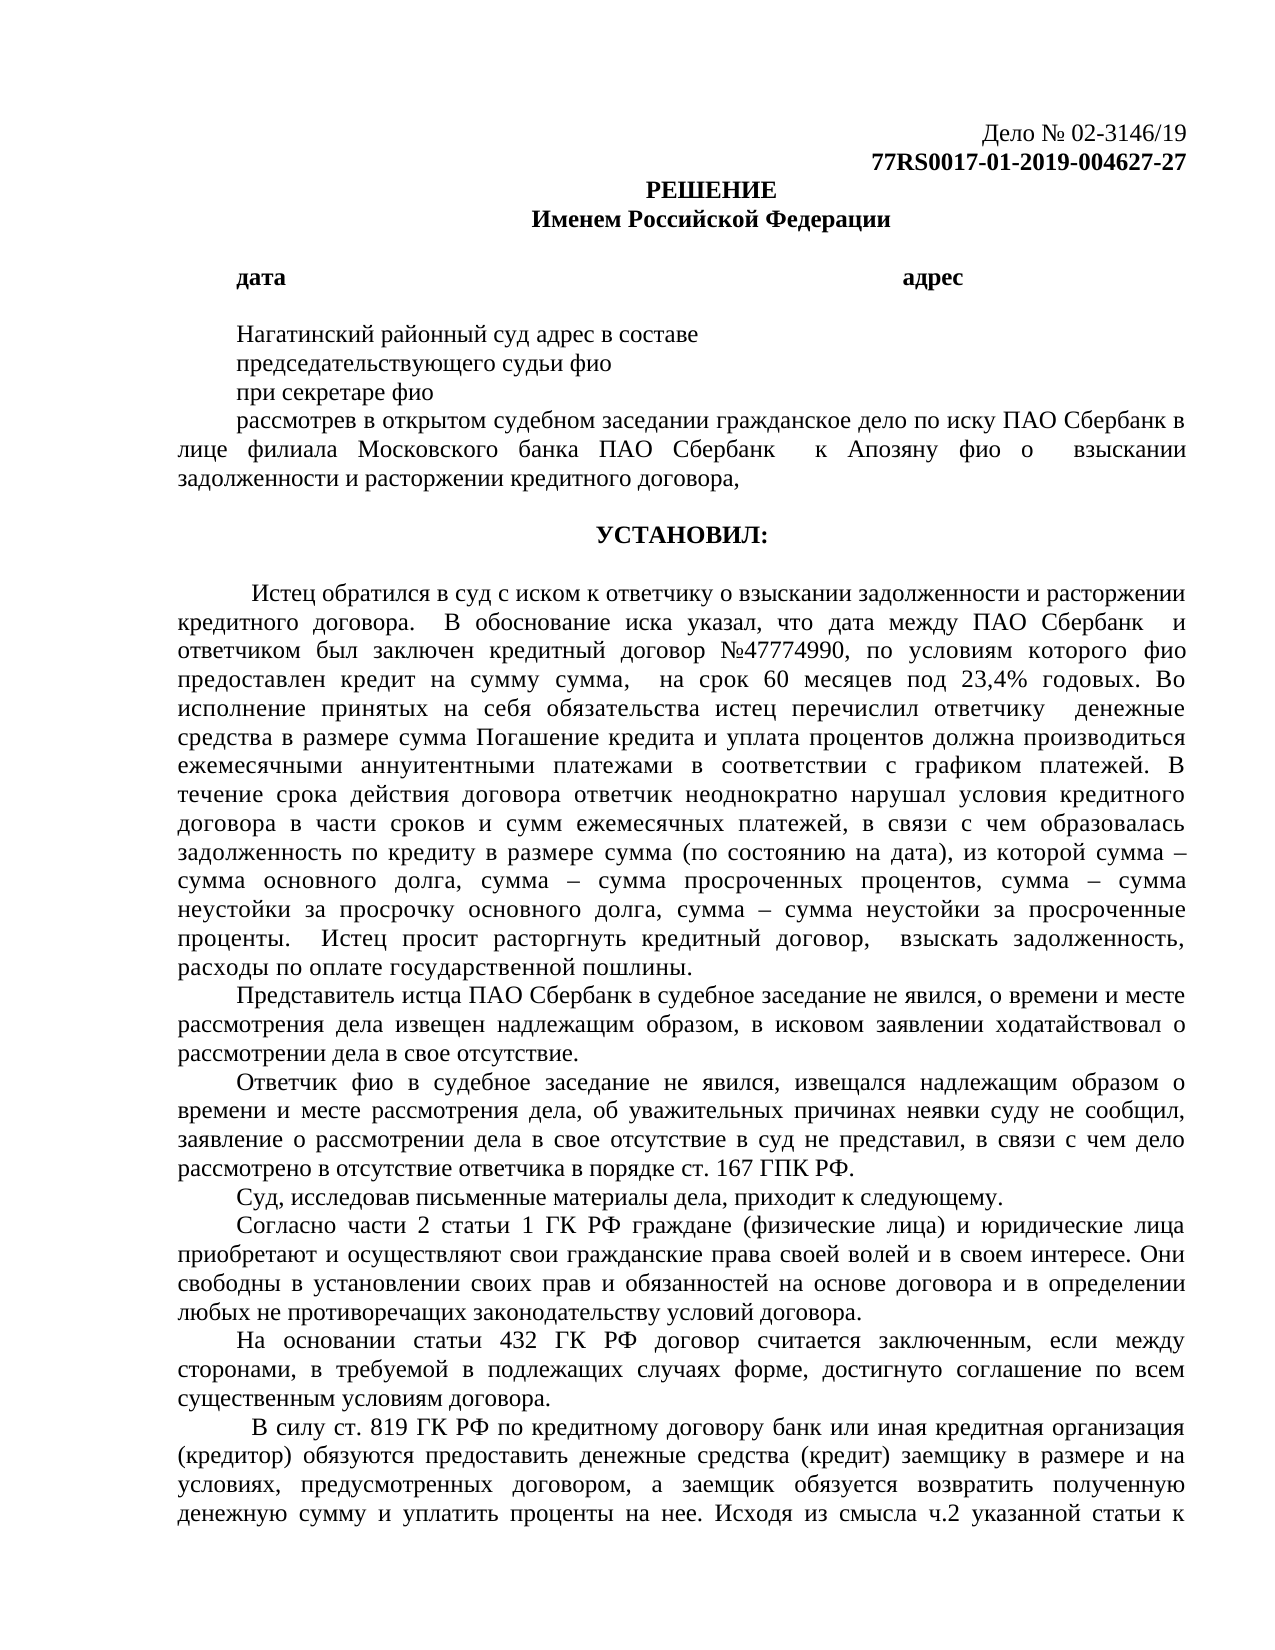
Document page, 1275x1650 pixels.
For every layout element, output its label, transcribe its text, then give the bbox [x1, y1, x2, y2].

text при секретаре фио [177, 377, 1186, 406]
text УСТАНОВИЛ: [177, 521, 1186, 549]
text Согласно части 2 статьи 1 ГК РФ граждане (физические лица) и юридические лица приобретают и осуществляют свои гражданские права своей волей и в своем интересе. Они свободны в установлении своих прав и обязанностей на основе договора и в определении любых не противоречащих законодательству условий договора. [177, 1211, 1186, 1326]
text Истец обратился в суд с иском к ответчику о взыскании задолженности и расторжении кредитного договора. В обоснование иска указал, что дата между ПАО Сбербанк и ответчиком был заключен кредитный договор №47774990, по условиям которого фио предоставлен кредит на сумму сумма, на срок 60 месяцев под 23,4% годовых. Во исполнение принятых на себя обязательства истец перечислил ответчику денежные средства в размере сумма Погашение кредита и уплата процентов должна производиться ежемесячными аннуитентными платежами в соответствии с графиком платежей. В течение срока действия договора ответчик неоднократно нарушал условия кредитного договора в части сроков и сумм ежемесячных платежей, в связи с чем образовалась задолженность по кредиту в размере сумма (по состоянию на дата), из которой сумма – сумма основного долга, сумма – сумма просроченных процентов, сумма – сумма неустойки за просрочку основного долга, сумма – сумма неустойки за просроченные проценты. Истец просит расторгнуть кредитный договор, взыскать задолженность, расходы по оплате государственной пошлины. [177, 578, 1186, 981]
text РЕШЕНИЕ [177, 176, 1186, 204]
text Именем Российской Федерации [177, 204, 1186, 233]
text председательствующего судьи фио [177, 348, 1186, 377]
text Нагатинский районный суд адрес в составе [177, 319, 1186, 348]
text дата адрес [177, 262, 1186, 291]
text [177, 1412, 1186, 1527]
text Дело № 02-3146/19 [177, 118, 1186, 147]
text Суд, исследовав письменные материалы дела, приходит к следующему. [177, 1182, 1186, 1211]
text На основании статьи 432 ГК РФ договор считается заключенным, если между сторонами, в требуемой в подлежащих случаях форме, достигнуто соглашение по всем существенным условиям договора. [177, 1326, 1186, 1412]
text рассмотрев в открытом судебном заседании гражданское дело по иску ПАО Сбербанк в лице филиала Московского банка ПАО Сбербанк к Апозяну фио о взыскании задолженности и расторжении кредитного договора, [177, 406, 1186, 492]
text 77RS0017-01-2019-004627-27 [177, 147, 1186, 176]
text Ответчик фио в судебное заседание не явился, извещался надлежащим образом о времени и месте рассмотрения дела, об уважительных причинах неявки суду не сообщил, заявление о рассмотрении дела в свое отсутствие в суд не представил, в связи с чем дело рассмотрено в отсутствие ответчика в порядке ст. 167 ГПК РФ. [177, 1067, 1186, 1182]
text Представитель истца ПАО Сбербанк в судебное заседание не явился, о времени и месте рассмотрения дела извещен надлежащим образом, в исковом заявлении ходатайствовал о рассмотрении дела в свое отсутствие. [177, 981, 1186, 1067]
